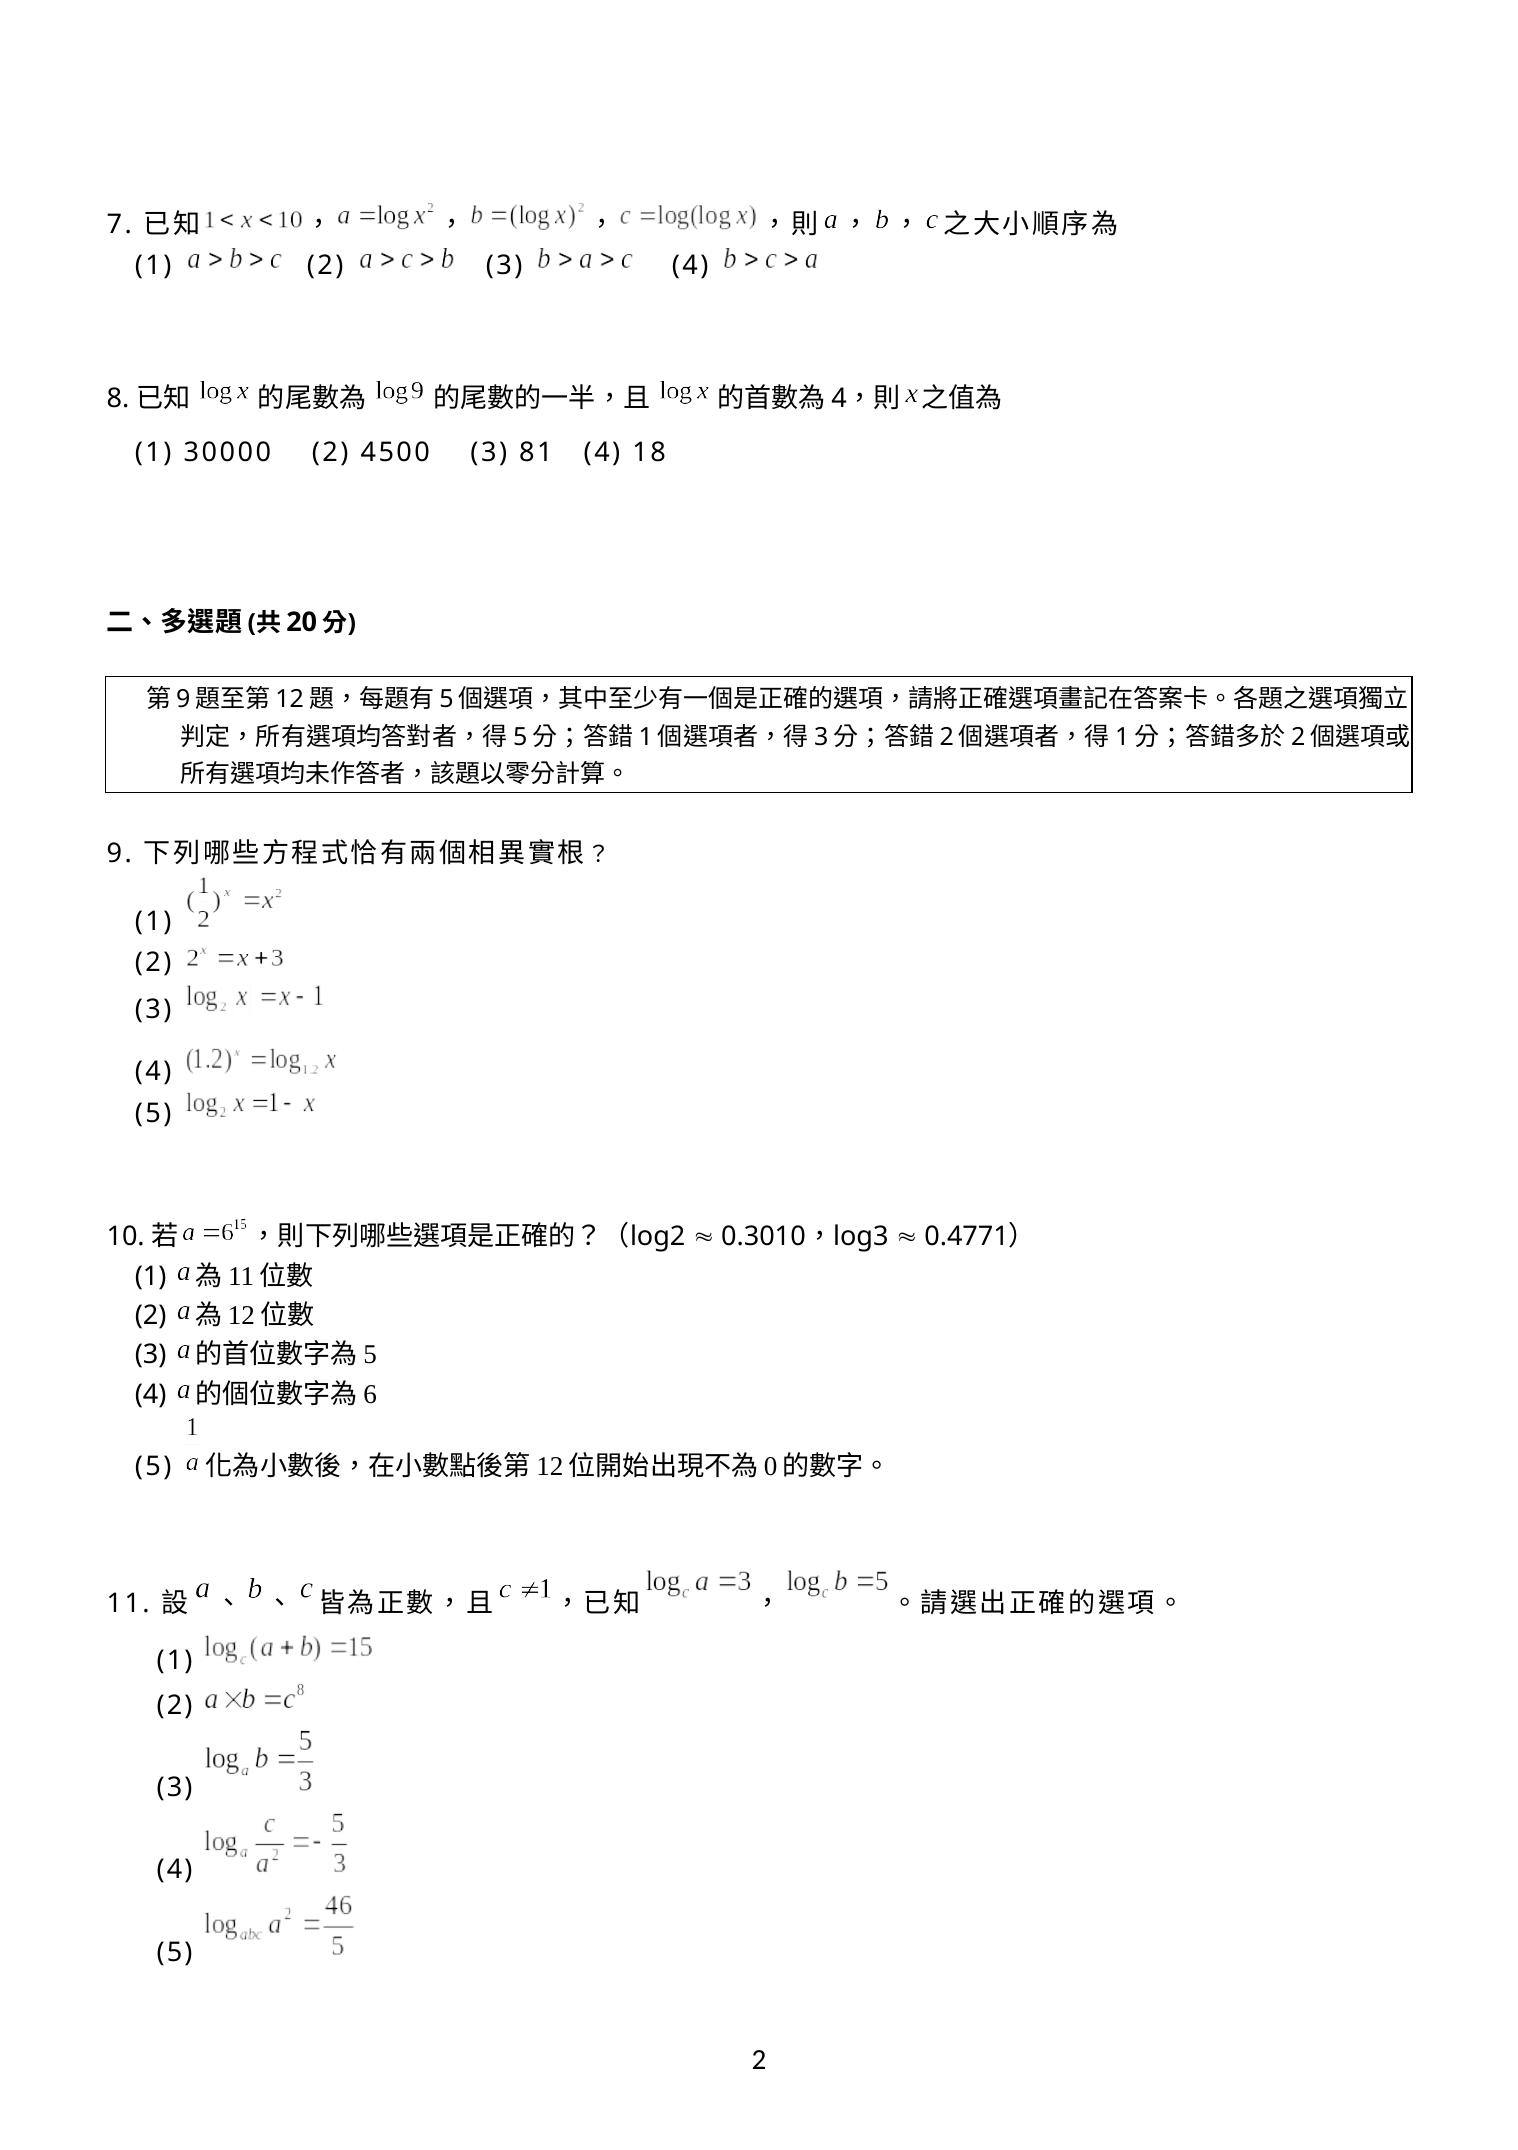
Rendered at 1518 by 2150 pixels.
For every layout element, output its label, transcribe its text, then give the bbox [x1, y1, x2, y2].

text 8. 已知 的尾數為 的尾數的一半，且 的首數為4，則之值為 [106, 358, 1411, 433]
text (3) 的首位數字為5 [106, 1332, 1411, 1372]
text (2) 為12位數 [106, 1293, 1411, 1332]
text 10. 若，則下列哪些選項是正確的？（log2 0.3010，log3 0.4771） [106, 1213, 1411, 1254]
text (5) [106, 1088, 1411, 1130]
text (4) [106, 1040, 1411, 1088]
text 7. 已知，，，，則，，之大小順序為 [106, 196, 1411, 241]
text (2) [106, 939, 1411, 979]
text (1) (2) (3) (4) [106, 241, 1411, 283]
text (3) [106, 979, 1411, 1040]
text (5) 化為小數後，在小數點後第12位開始出現不為0的數字。 [106, 1411, 1411, 1484]
text 第9題至第12題，每題有5個選項，其中至少有一個是正確的選項，請將正確選項畫記在答案卡。各題之選項獨立判定，所有選項均答對者，得5分；答錯1個選項者，得3分；答錯2個選項者，得1分；答錯多於2個選項或所有選項均未作答者，該題以零分計算。 [106, 677, 1411, 792]
text 二、多選題 (共20分) [106, 582, 1411, 657]
text 9. 下列哪些方程式恰有兩個相異實根？ [106, 831, 1411, 870]
text (1) 為11位數 [106, 1254, 1411, 1293]
text (4) 的個位數字為6 [106, 1372, 1411, 1411]
text (1) [106, 870, 1411, 939]
text (1) (2) (3) (4) (5) [156, 1630, 1411, 1969]
text 11. 設、、皆為正數，且，已知，。請選出正確的選項。 [106, 1563, 1411, 1620]
text (1) 30000 (2) 4500 (3) 81 (4) 18 [106, 433, 1411, 469]
